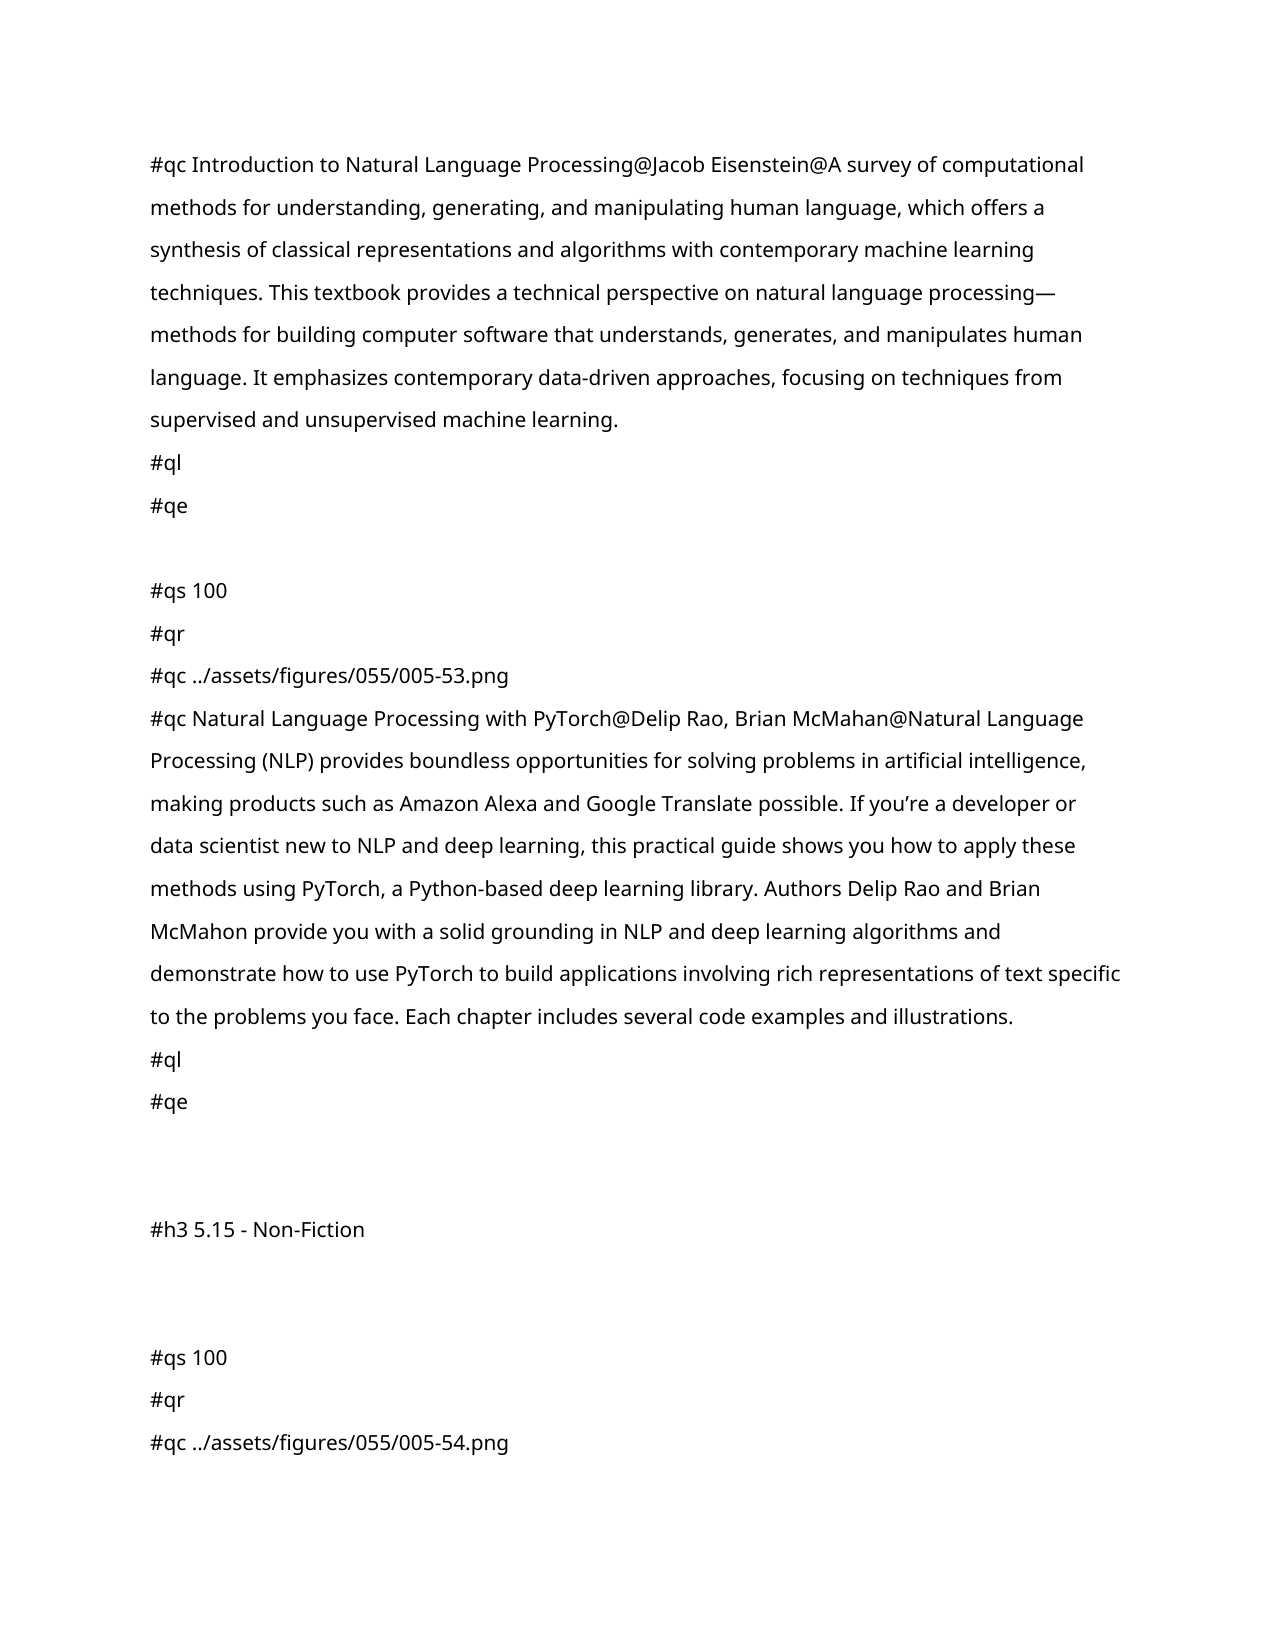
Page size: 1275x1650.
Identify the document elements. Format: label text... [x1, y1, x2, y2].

text #qe [150, 491, 1125, 519]
text #qe [150, 1087, 1125, 1116]
text #qc ../assets/figures/055/005-54.png [150, 1428, 1125, 1457]
text #qc Natural Language Processing with PyTorch@Delip Rao, Brian McMahan@Natural Language Processing (NLP) provides boundless opportunities for solving problems in artificial intelligence, making products such as Amazon Alexa and Google Translate possible. If you’re a developer or data scientist new to NLP and deep learning, this practical guide shows you how to apply these methods using PyTorch, a Python-based deep learning library. Authors Delip Rao and Brian McMahon provide you with a solid grounding in NLP and deep learning algorithms and demonstrate how to use PyTorch to build applications involving rich representations of text specific to the problems you face. Each chapter includes several code examples and illustrations. [150, 704, 1125, 1031]
text #ql [150, 1045, 1125, 1073]
text #qs 100 [150, 1343, 1125, 1371]
text #qs 100 [150, 576, 1125, 604]
text #h3 5.15 - Non-Fiction [150, 1215, 1125, 1243]
text #qr [150, 1386, 1125, 1414]
text #qr [150, 619, 1125, 647]
text #qc ../assets/figures/055/005-53.png [150, 661, 1125, 690]
text #ql [150, 448, 1125, 477]
text #qc Introduction to Natural Language Processing@Jacob Eisenstein@A survey of computational methods for understanding, generating, and manipulating human language, which offers a synthesis of classical representations and algorithms with contemporary machine learning techniques. This textbook provides a technical perspective on natural language processing—methods for building computer software that understands, generates, and manipulates human language. It emphasizes contemporary data-driven approaches, focusing on techniques from supervised and unsupervised machine learning. [150, 150, 1125, 434]
